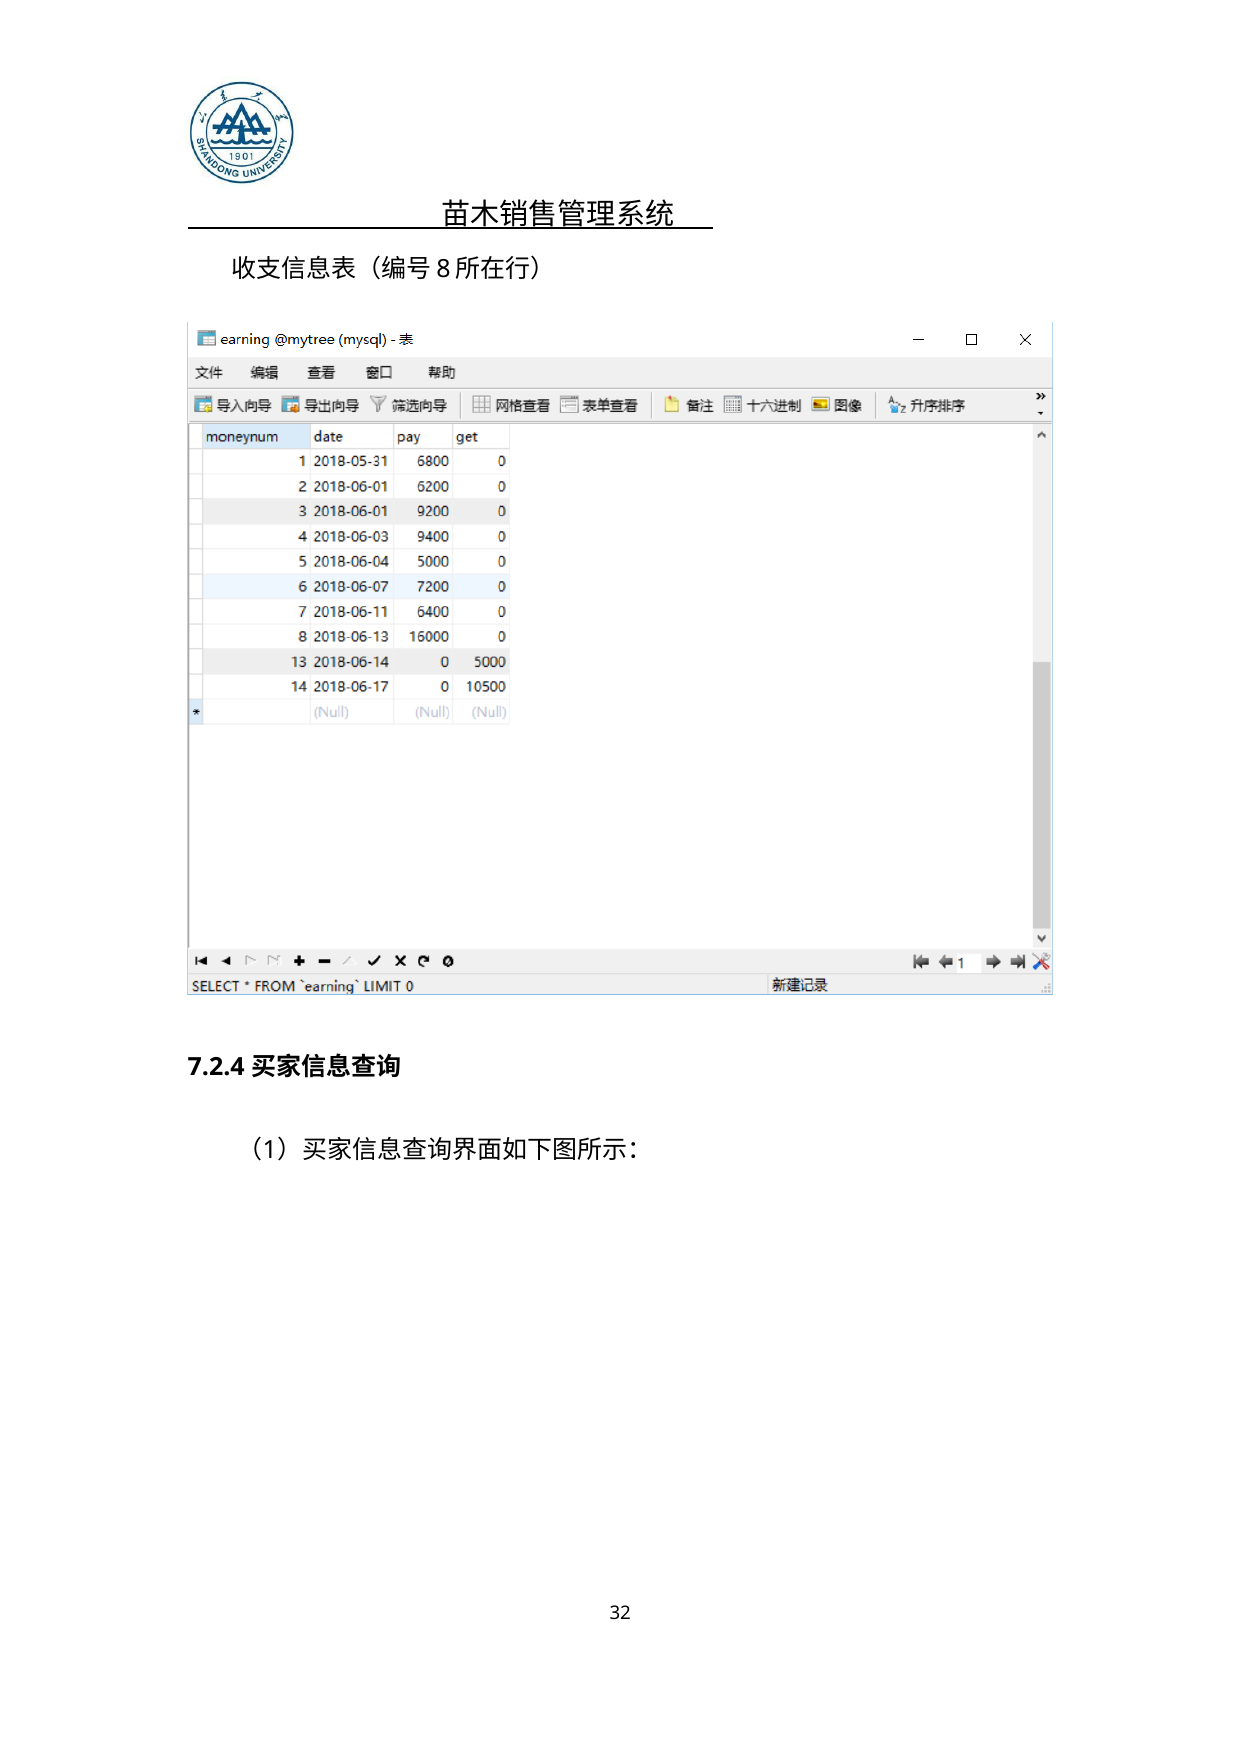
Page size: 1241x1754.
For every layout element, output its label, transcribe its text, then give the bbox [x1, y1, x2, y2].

text 7.2.4 买家信息查询 [187, 1032, 1053, 1097]
picture [187, 322, 1053, 995]
text 收支信息表（编号8所在行） [187, 234, 1053, 299]
list 买家信息查询界面如下图所示： [237, 1115, 1053, 1180]
picture [183, 76, 300, 189]
